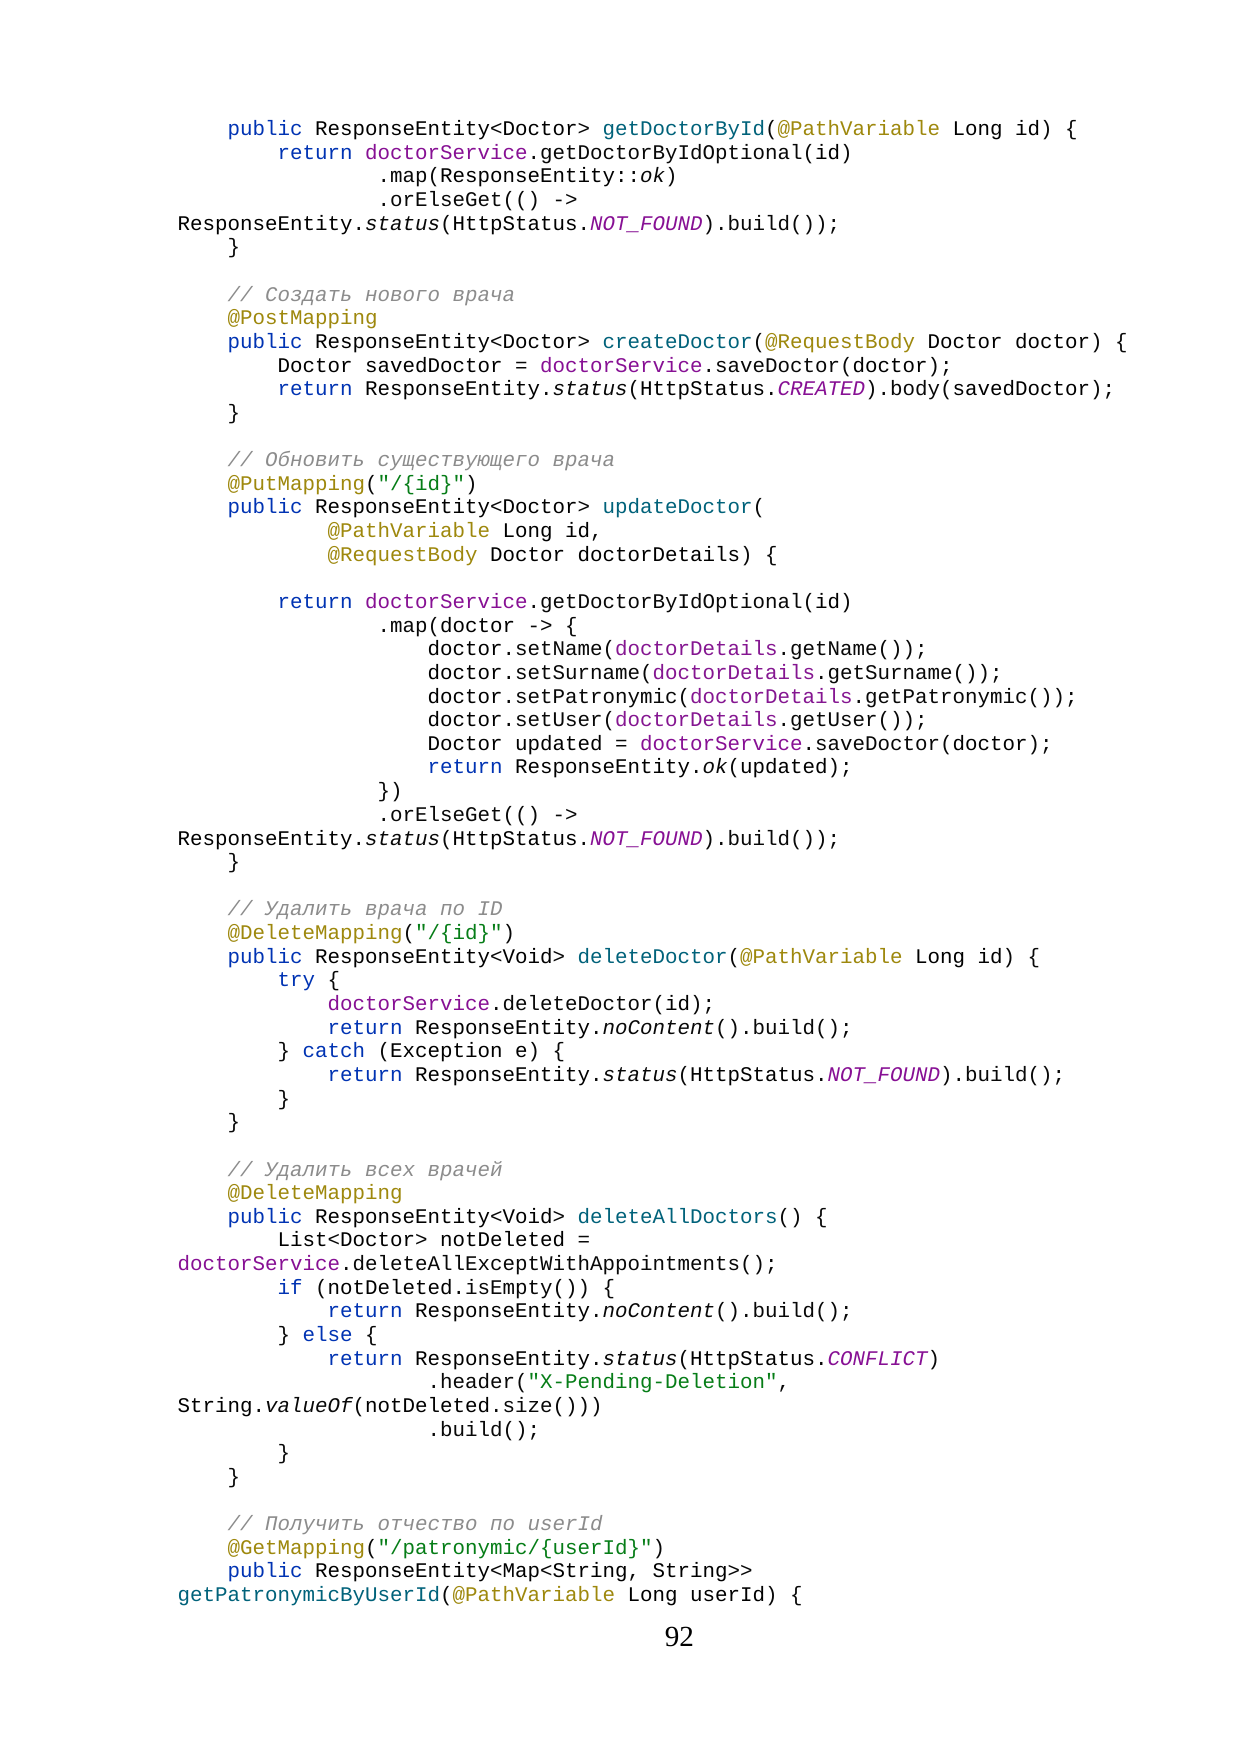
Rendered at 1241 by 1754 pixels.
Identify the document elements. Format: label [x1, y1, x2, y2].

text [177, 118, 1181, 1608]
